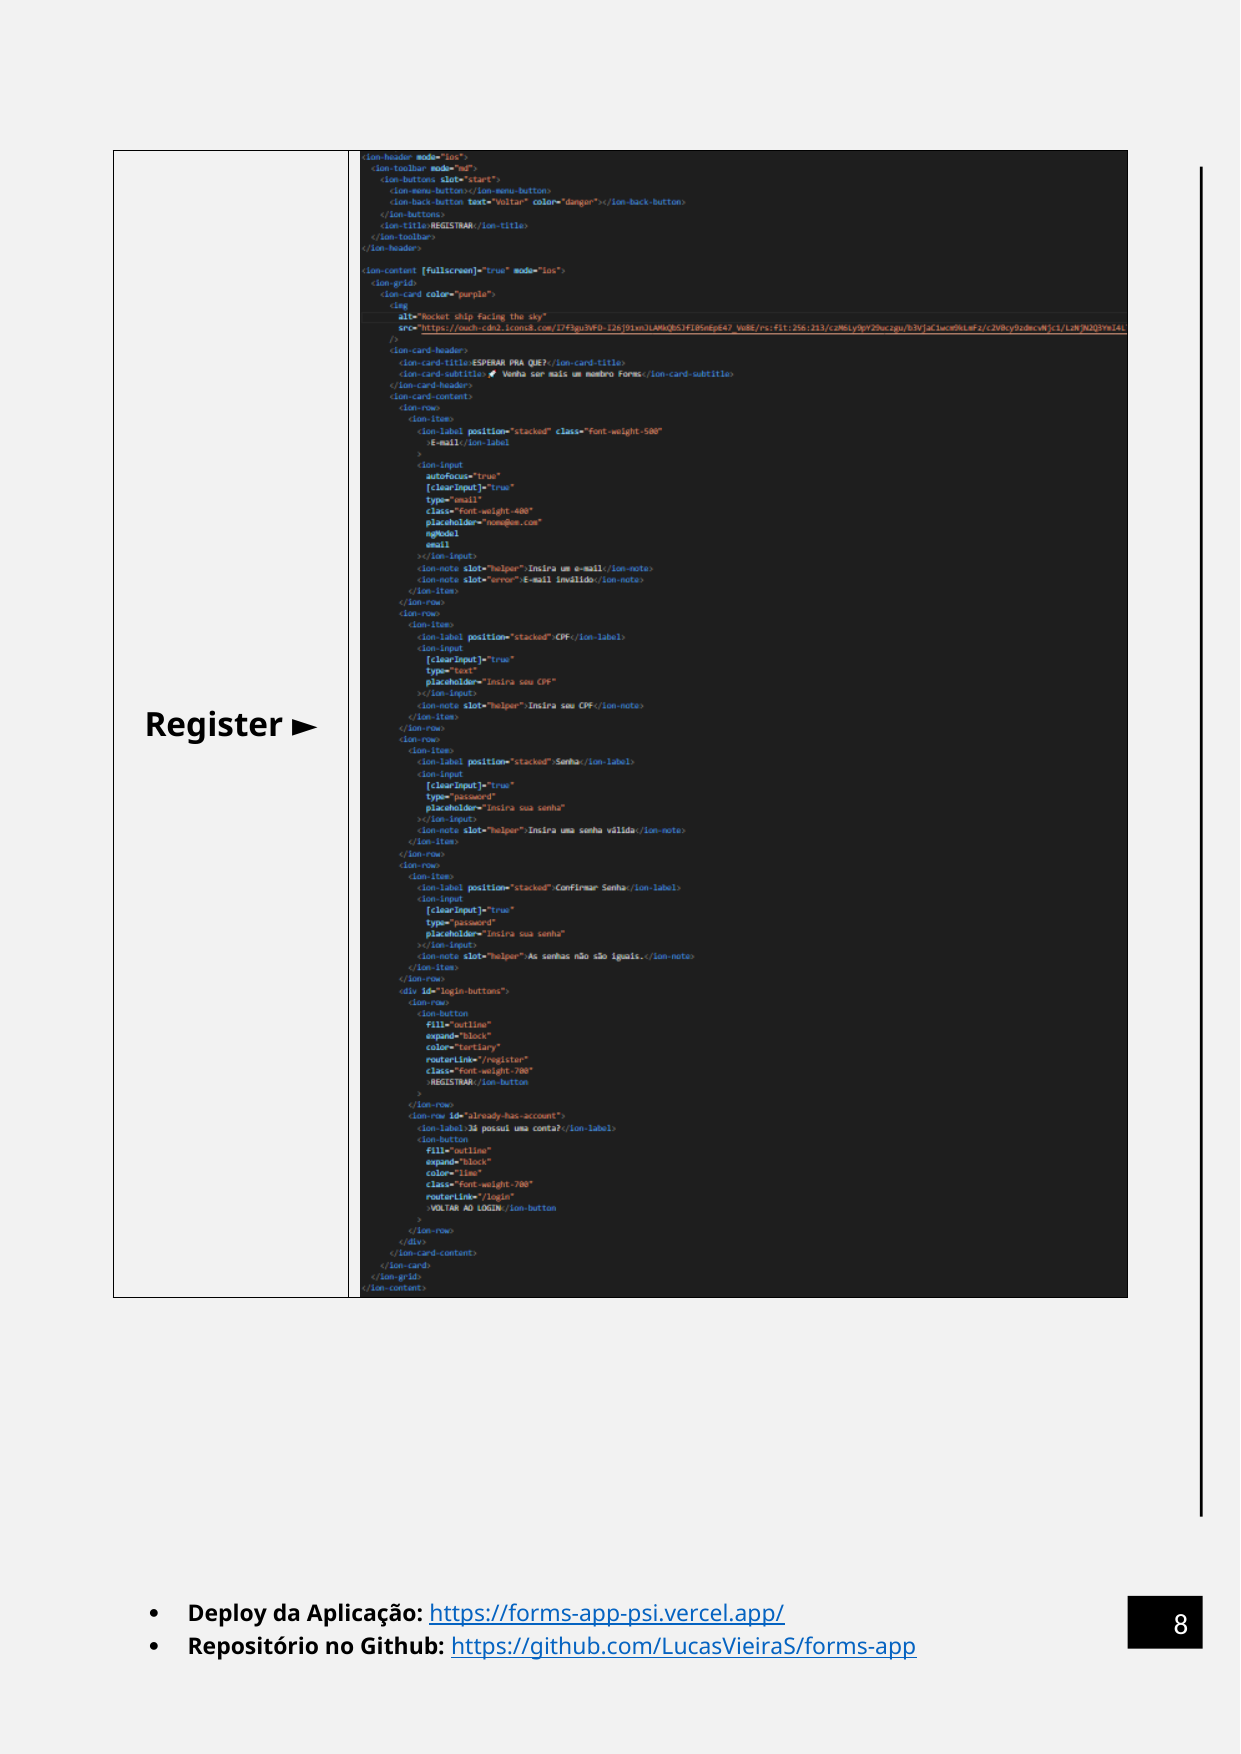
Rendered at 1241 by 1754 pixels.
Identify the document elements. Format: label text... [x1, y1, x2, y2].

table_cell Register ► [114, 151, 348, 1297]
table_cell [349, 151, 360, 1297]
picture [360, 151, 1128, 1297]
